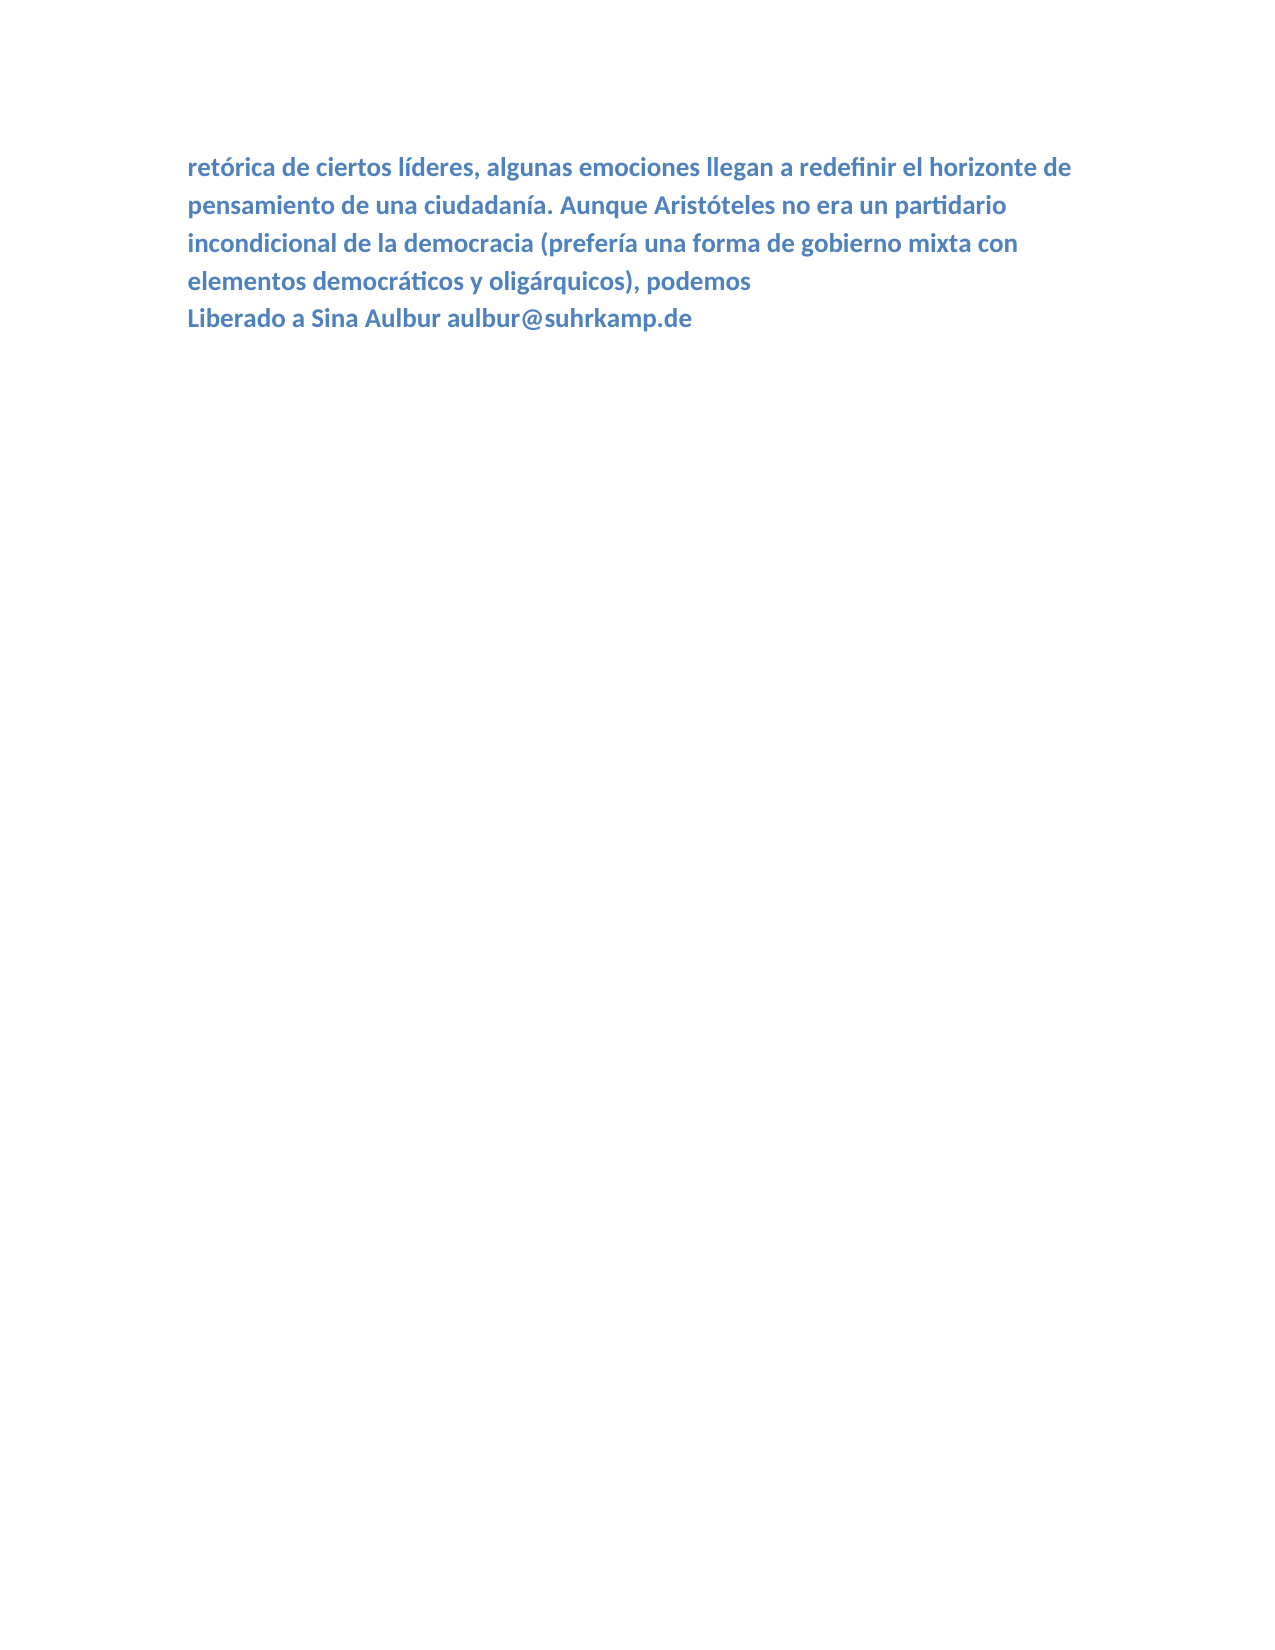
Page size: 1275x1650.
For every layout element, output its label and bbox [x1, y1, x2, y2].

subtitle [187, 150, 1087, 335]
